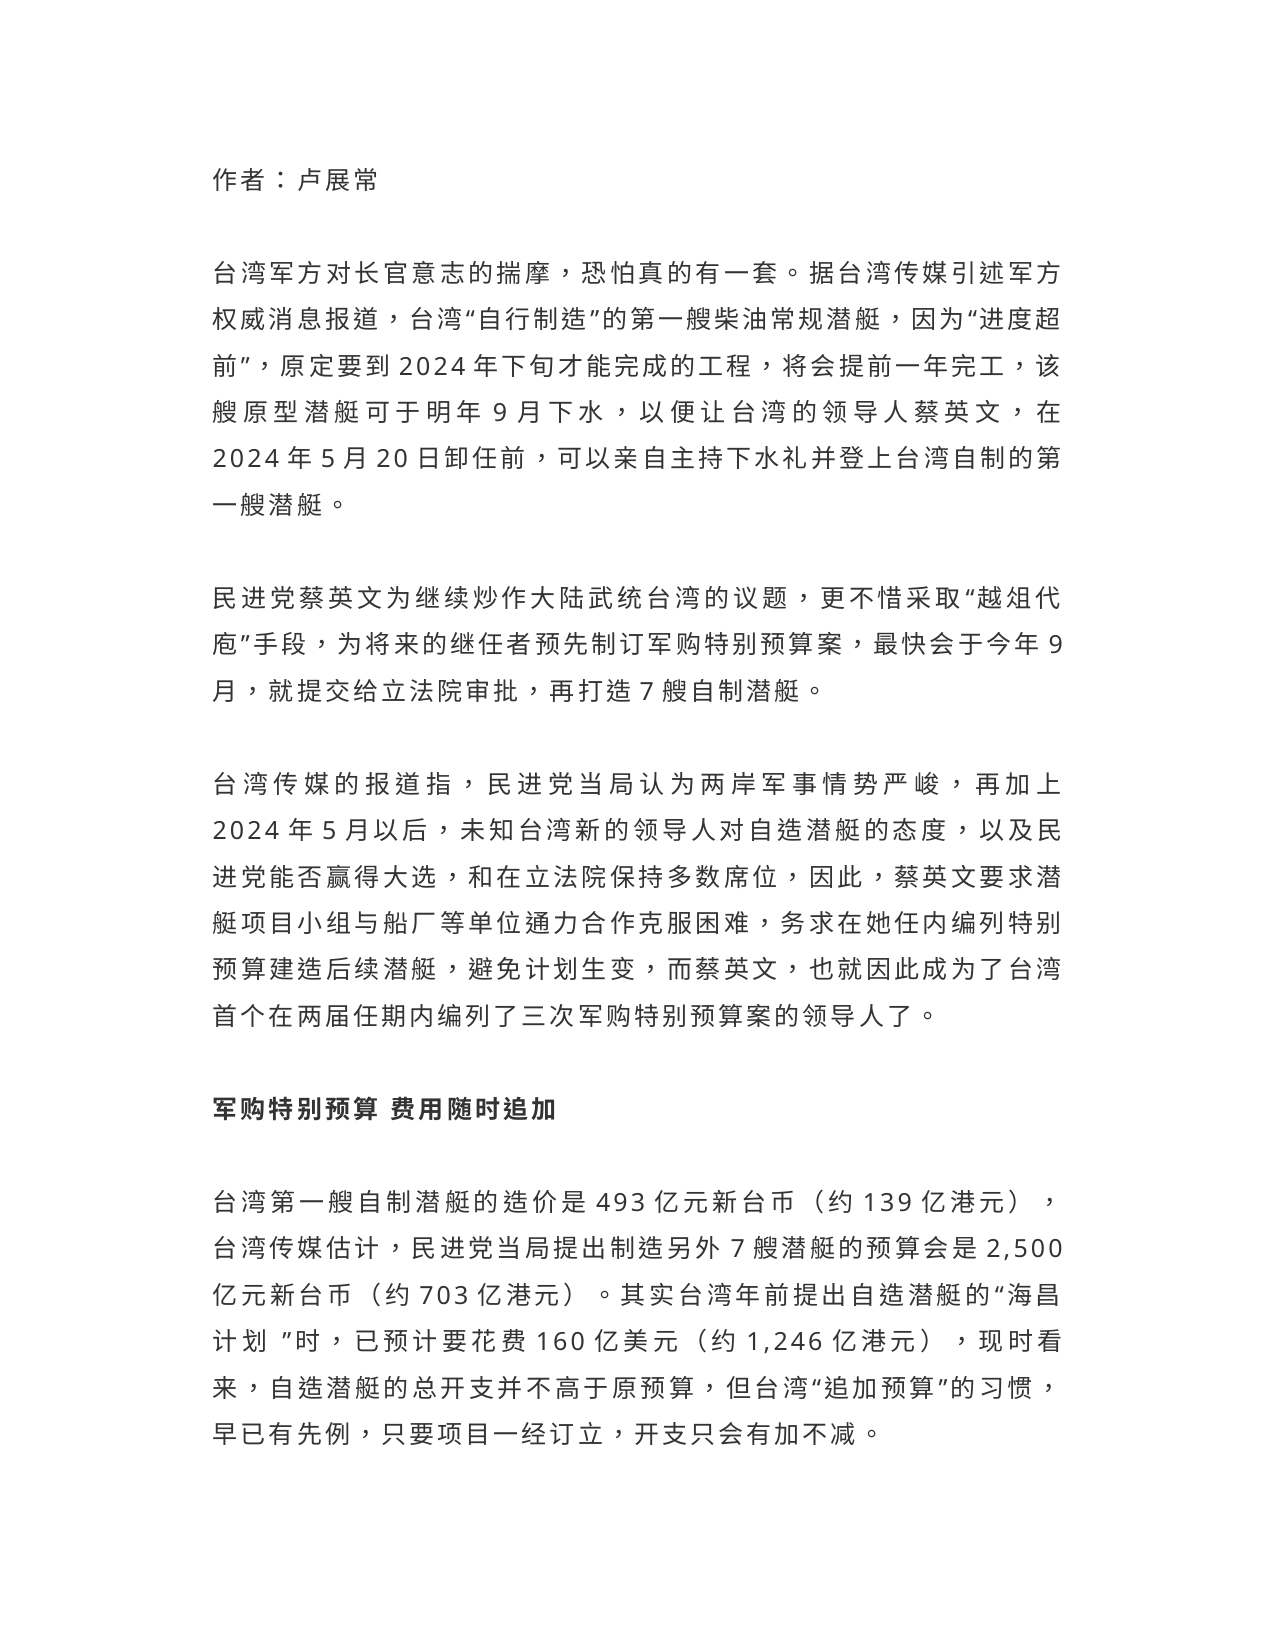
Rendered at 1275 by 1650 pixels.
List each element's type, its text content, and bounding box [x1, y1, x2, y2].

text 台湾传媒的报道指，民进党当局认为两岸军事情势严峻，再加上2024年5月以后，未知台湾新的领导人对自造潜艇的态度，以及民进党能否赢得大选，和在立法院保持多数席位，因此，蔡英文要求潜艇项目小组与船厂等单位通力合作克服困难，务求在她任内编列特别预算建造后续潜艇，避免计划生变，而蔡英文，也就因此成为了台湾首个在两届任期内编列了三次军购特别预算案的领导人了。 [212, 754, 1062, 1033]
text 作者：卢展常 [212, 150, 1062, 196]
text 台湾军方对长官意志的揣摩，恐怕真的有一套。据台湾传媒引述军方权威消息报道，台湾“自行制造”的第一艘柴油常规潜艇，因为“进度超前”，原定要到2024年下旬才能完成的工程，将会提前一年完工，该艘原型潜艇可于明年9月下水，以便让台湾的领导人蔡英文，在2024年5月20日卸任前，可以亲自主持下水礼并登上台湾自制的第一艘潜艇。 [212, 243, 1062, 522]
text 台湾第一艘自制潜艇的造价是493亿元新台币（约139亿港元），台湾传媒估计，民进党当局提出制造另外7艘潜艇的预算会是2,500亿元新台币（约703亿港元）。其实台湾年前提出自造潜艇的“海昌计划 ”时，已预计要花费160亿美元（约1,246亿港元），现时看来，自造潜艇的总开支并不高于原预算，但台湾“追加预算”的习惯，早已有先例，只要项目一经订立，开支只会有加不减。 [212, 1172, 1062, 1451]
text 军购特别预算 费用随时追加 [212, 1079, 1062, 1126]
text 民进党蔡英文为继续炒作大陆武统台湾的议题，更不惜采取“越俎代庖”手段，为将来的继任者预先制订军购特别预算案，最快会于今年9月，就提交给立法院审批，再打造7艘自制潜艇。 [212, 568, 1062, 707]
